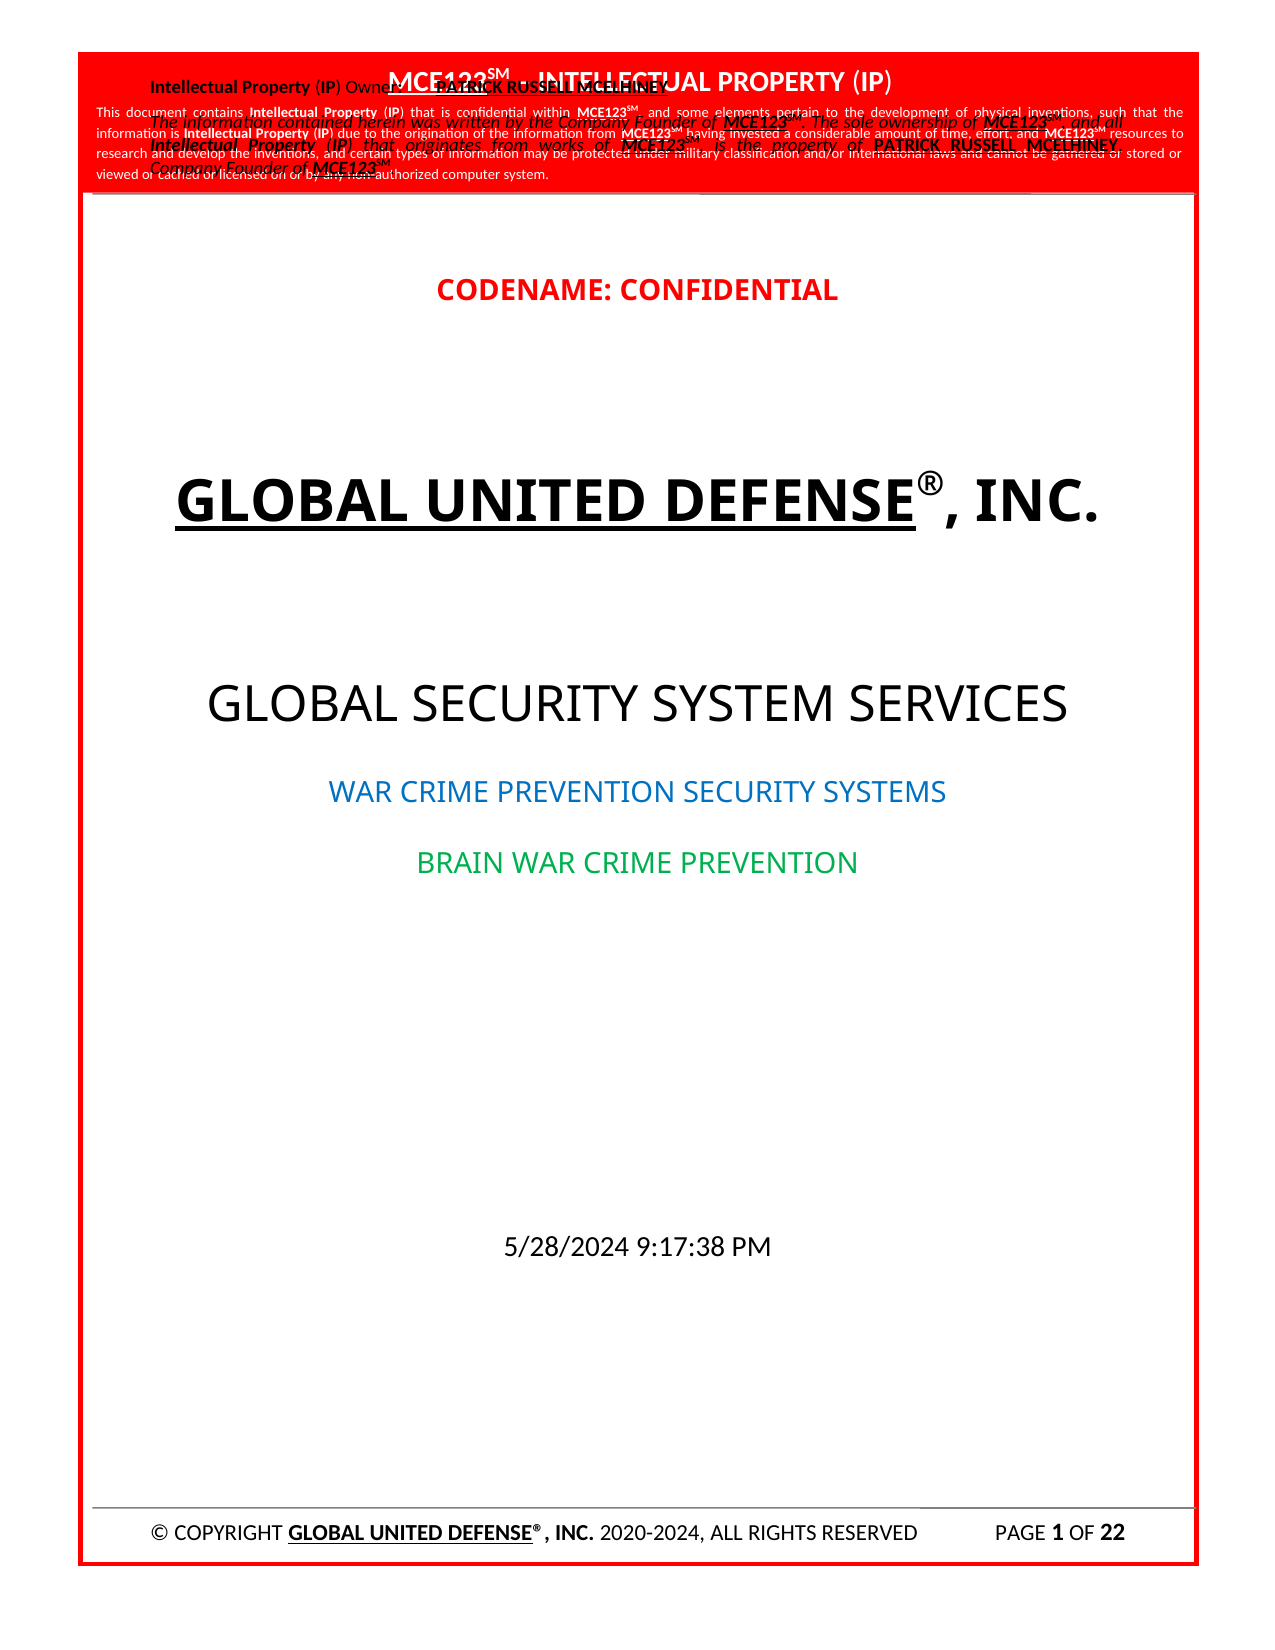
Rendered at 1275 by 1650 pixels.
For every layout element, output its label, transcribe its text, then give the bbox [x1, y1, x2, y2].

subtitle BRAIN WAR CRIME PREVENTION [150, 842, 1125, 882]
text GLOBAL SECURITY SYSTEM SERVICES [150, 668, 1125, 736]
text CODENAME: CONFIDENTIAL [150, 269, 1125, 309]
text 5/28/2024 9:17:38 PM [150, 1228, 1125, 1264]
subtitle WAR CRIME PREVENTION SECURITY SYSTEMS [150, 772, 1125, 811]
text GLOBAL UNITED DEFENSE®, INC. [150, 459, 1125, 539]
